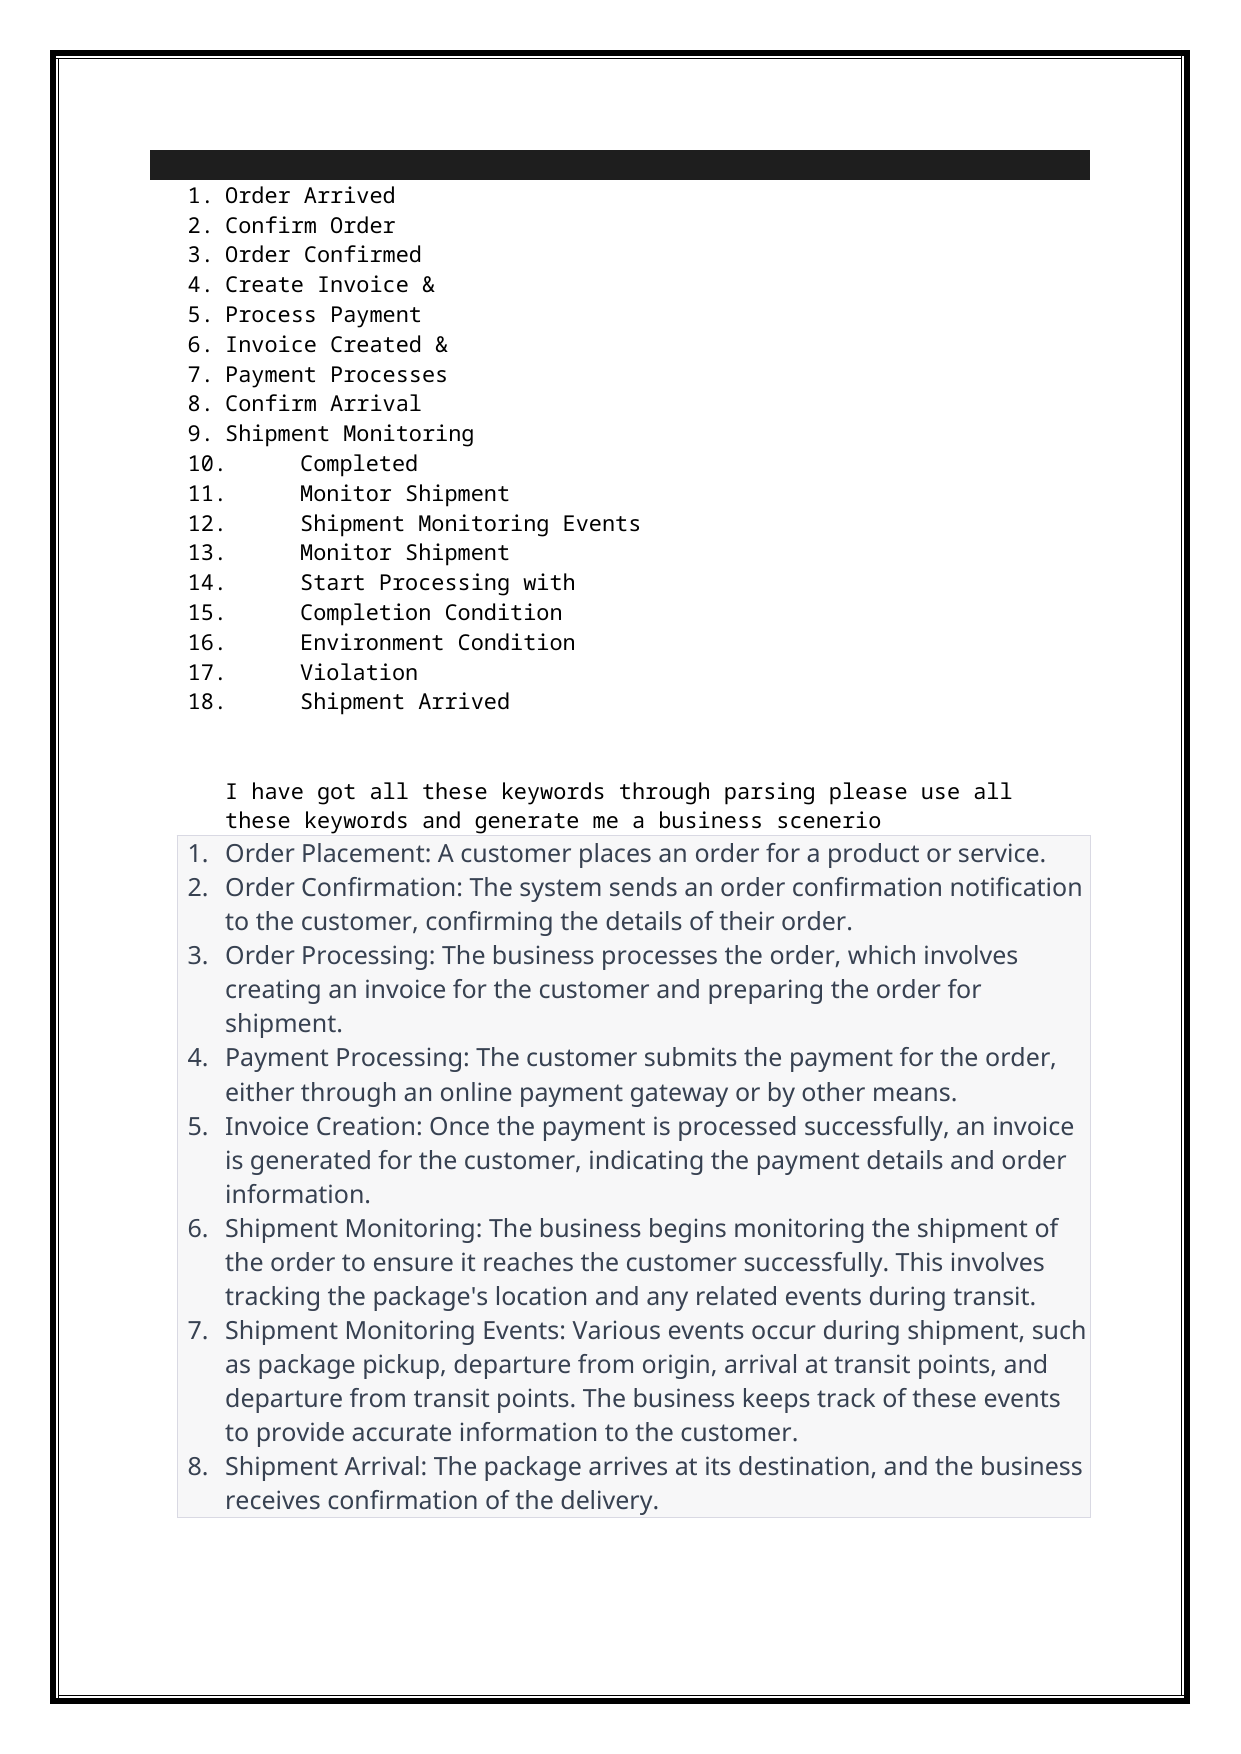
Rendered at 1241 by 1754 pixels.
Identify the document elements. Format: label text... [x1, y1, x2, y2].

list Shipment Monitoring [187, 418, 1090, 448]
list Start Processing with [187, 567, 1090, 597]
list Confirm Order [187, 209, 1090, 239]
list Shipment Arrived [187, 686, 1090, 716]
list Order Placement: A customer places an order for a product or service. [178, 836, 1090, 869]
list Monitor Shipment [187, 537, 1090, 567]
list Order Arrived [187, 180, 1090, 209]
list Completed [187, 448, 1090, 478]
list Confirm Arrival [187, 388, 1090, 418]
list Completion Condition [187, 597, 1090, 627]
list Violation [187, 656, 1090, 686]
list Process Payment [187, 299, 1090, 329]
list Payment Processing: The customer submits the payment for the order, either through an online payment gateway or by other means. [178, 1039, 1090, 1108]
list Invoice Created & [187, 329, 1090, 358]
list Environment Condition [187, 627, 1090, 656]
list Shipment Monitoring Events [187, 507, 1090, 537]
list I have got all these keywords through parsing please use all these keywords and generate me a business scenerio [225, 776, 1090, 835]
list Order Confirmed [187, 239, 1090, 269]
list Create Invoice & [187, 269, 1090, 299]
list Order Confirmation: The system sends an order confirmation notification to the customer, confirming the details of their order. [178, 869, 1090, 937]
list Shipment Arrival: The package arrives at its destination, and the business receives confirmation of the delivery. [178, 1448, 1090, 1517]
list Monitor Shipment [187, 478, 1090, 507]
list Invoice Creation: Once the payment is processed successfully, an invoice is generated for the customer, indicating the payment details and order information. [178, 1108, 1090, 1210]
list Shipment Monitoring: The business begins monitoring the shipment of the order to ensure it reaches the customer successfully. This involves tracking the package's location and any related events during transit. [178, 1210, 1090, 1312]
list Order Processing: The business processes the order, which involves creating an invoice for the customer and preparing the order for shipment. [178, 937, 1090, 1039]
list Payment Processes [187, 358, 1090, 388]
list Shipment Monitoring Events: Various events occur during shipment, such as package pickup, departure from origin, arrival at transit points, and departure from transit points. The business keeps track of these events to provide accurate information to the customer. [178, 1312, 1090, 1448]
